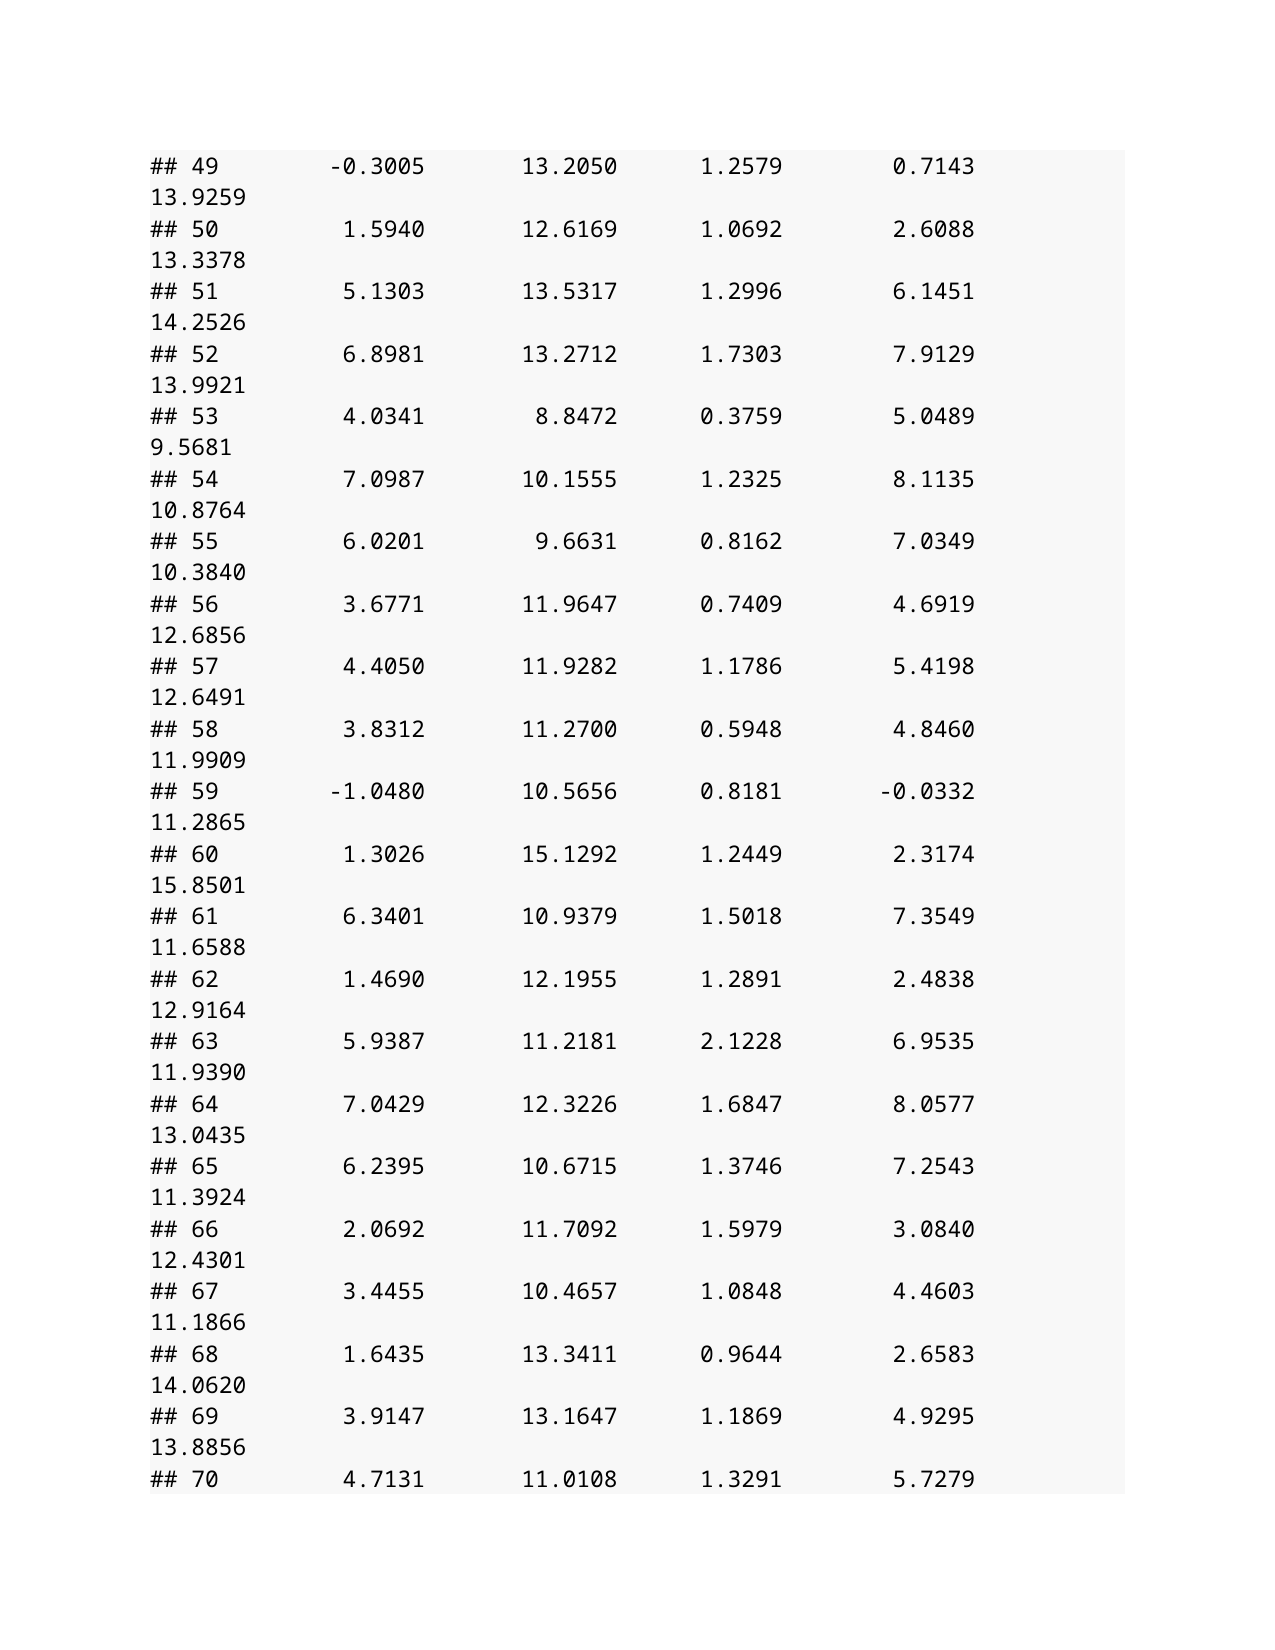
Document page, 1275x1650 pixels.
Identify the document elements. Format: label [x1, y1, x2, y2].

text [150, 150, 1125, 1494]
